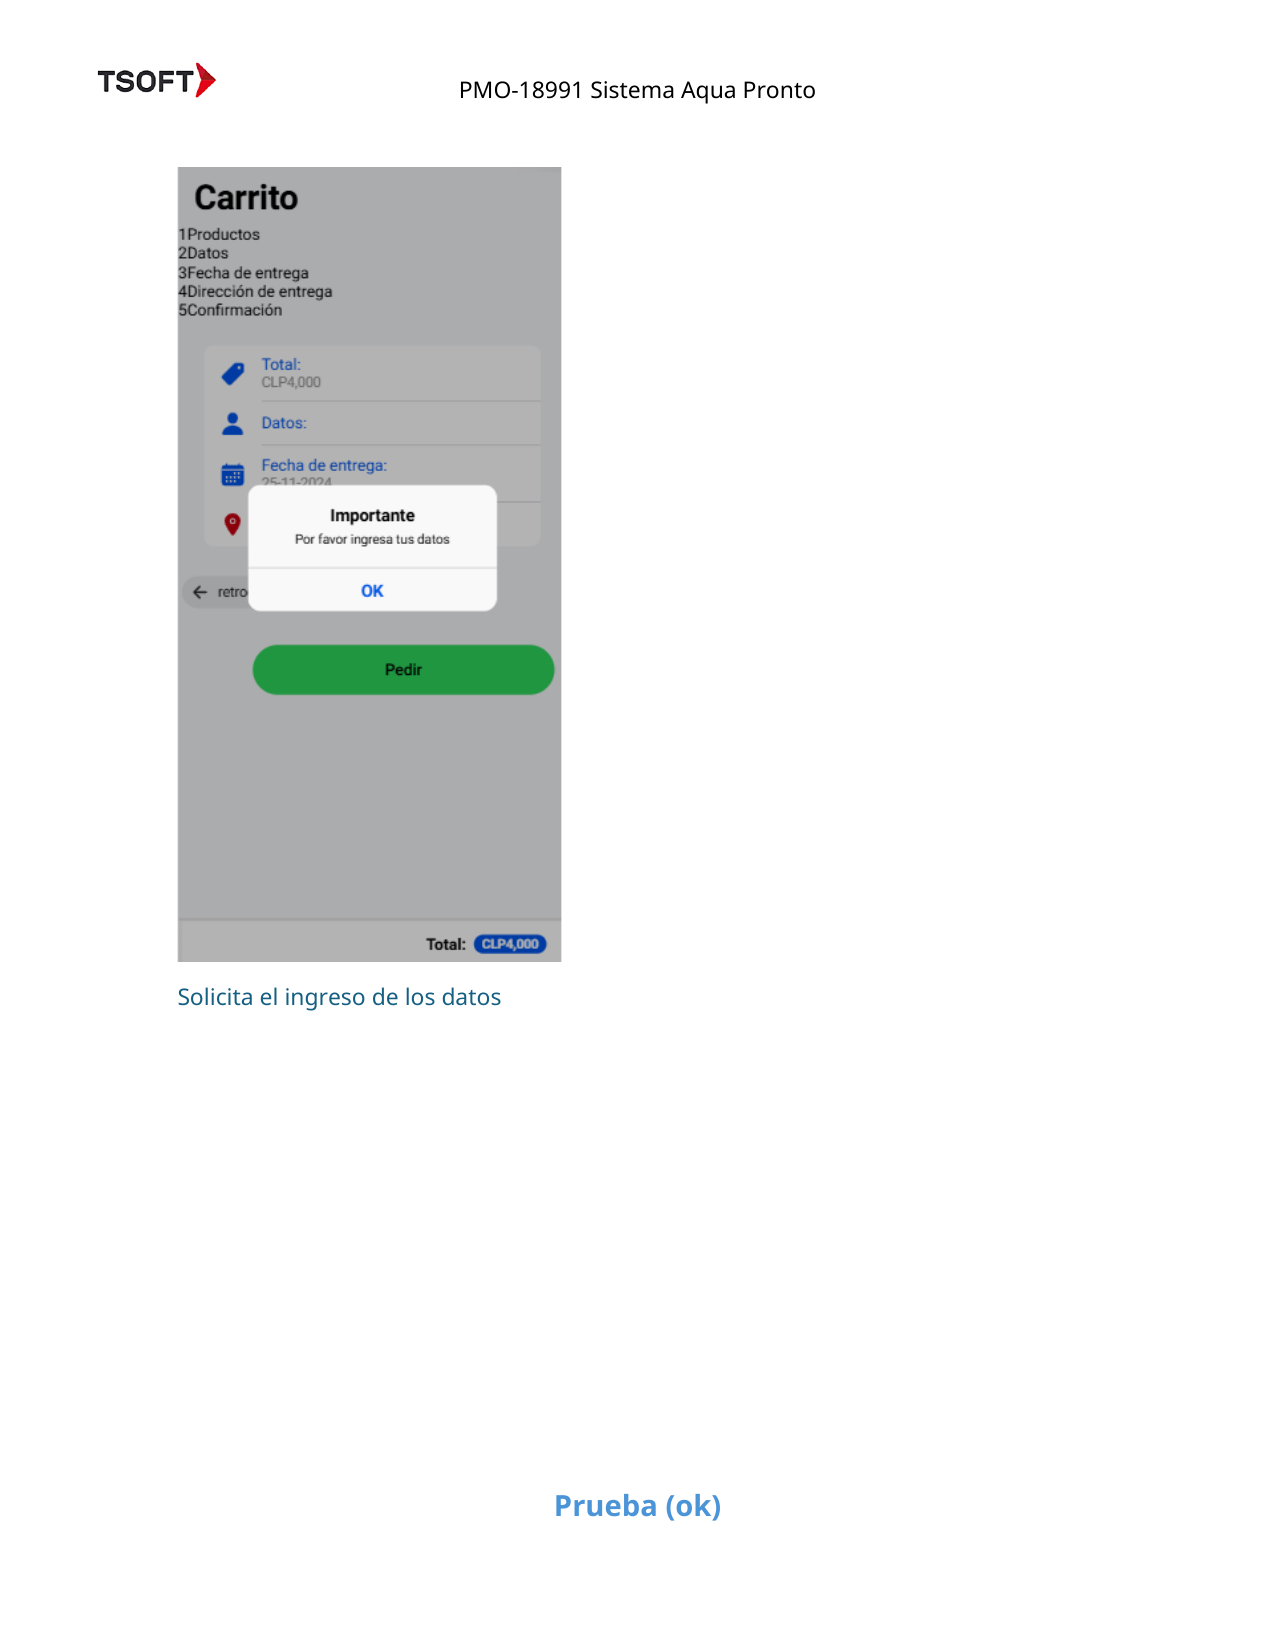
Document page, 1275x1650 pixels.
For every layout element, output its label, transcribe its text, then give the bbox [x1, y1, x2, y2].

text Solicita el ingreso de los datos [177, 980, 1098, 1012]
picture [177, 167, 562, 962]
picture [97, 4, 245, 152]
